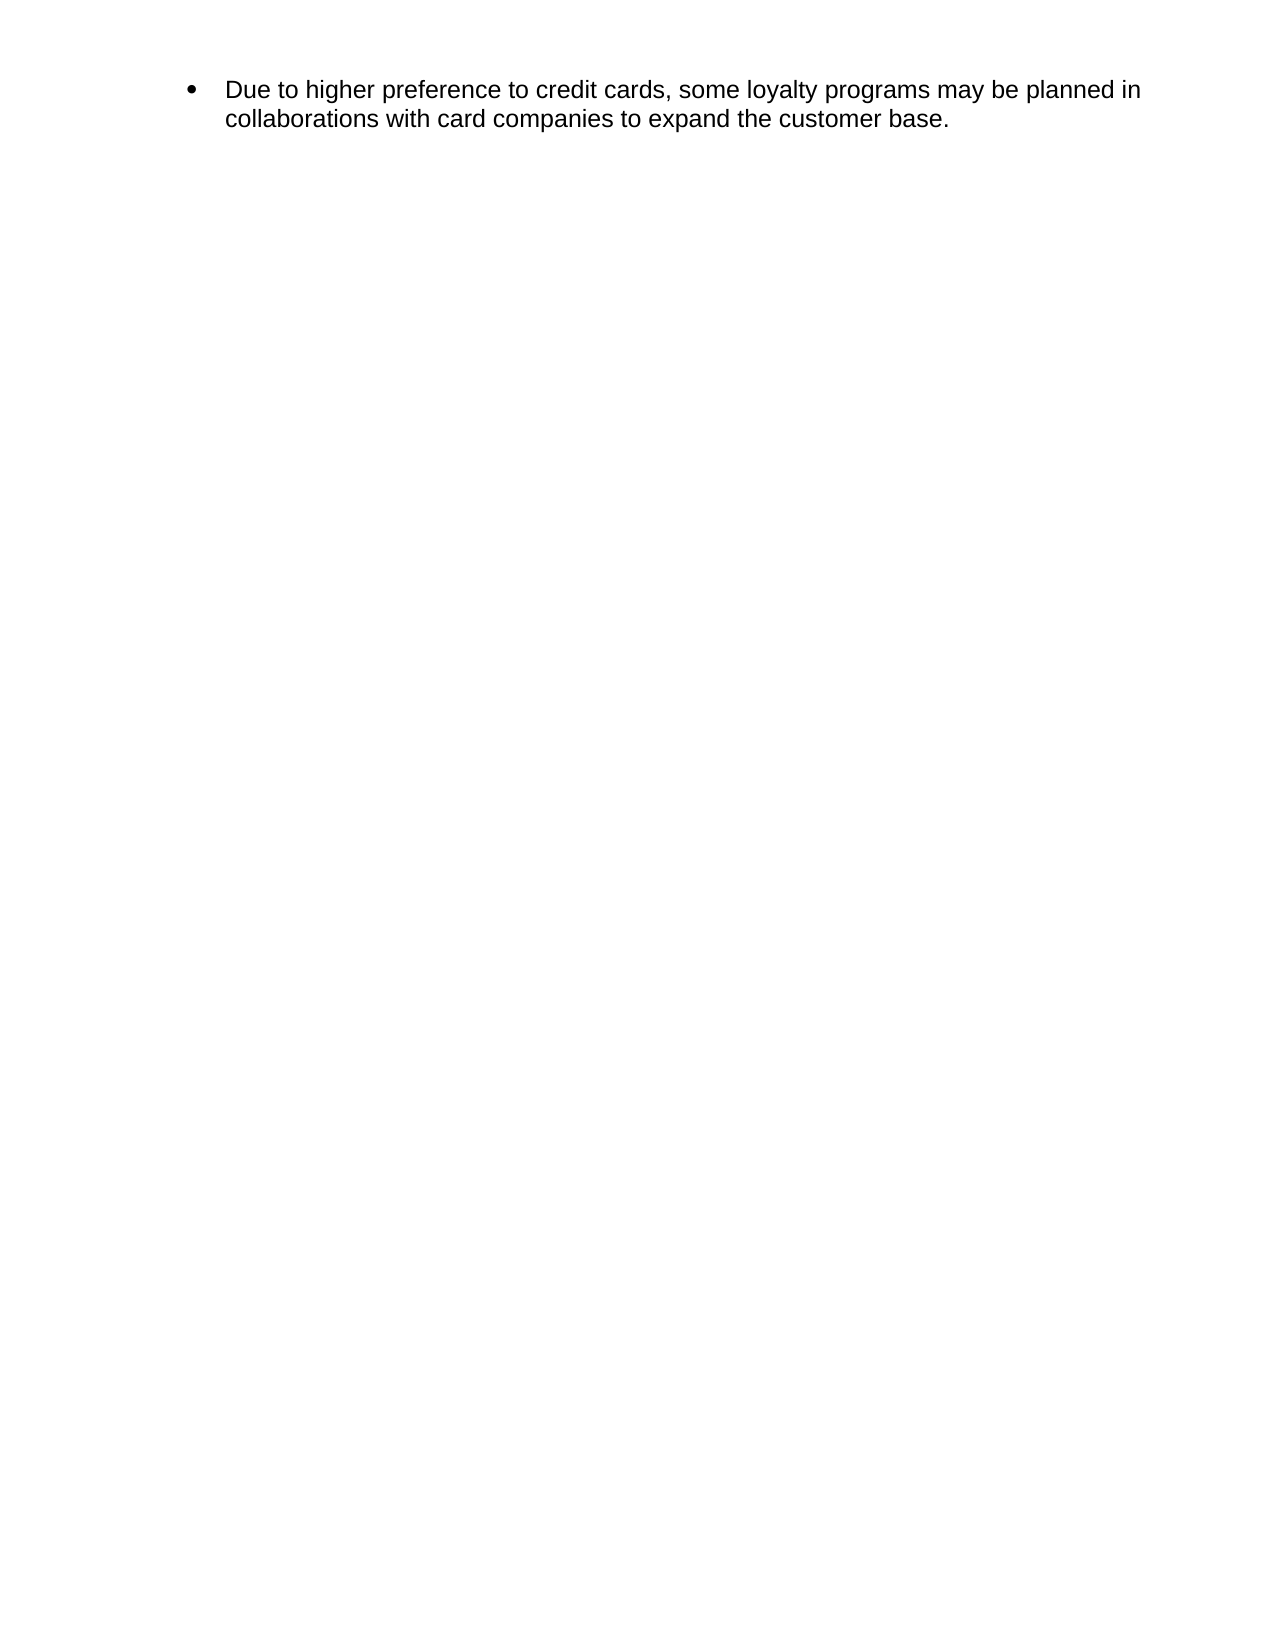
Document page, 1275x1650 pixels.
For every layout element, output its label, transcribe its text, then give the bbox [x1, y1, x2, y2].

list Due to higher preference to credit cards, some loyalty programs may be planned in collaborations with card companies to expand the customer base. [187, 75, 1200, 133]
